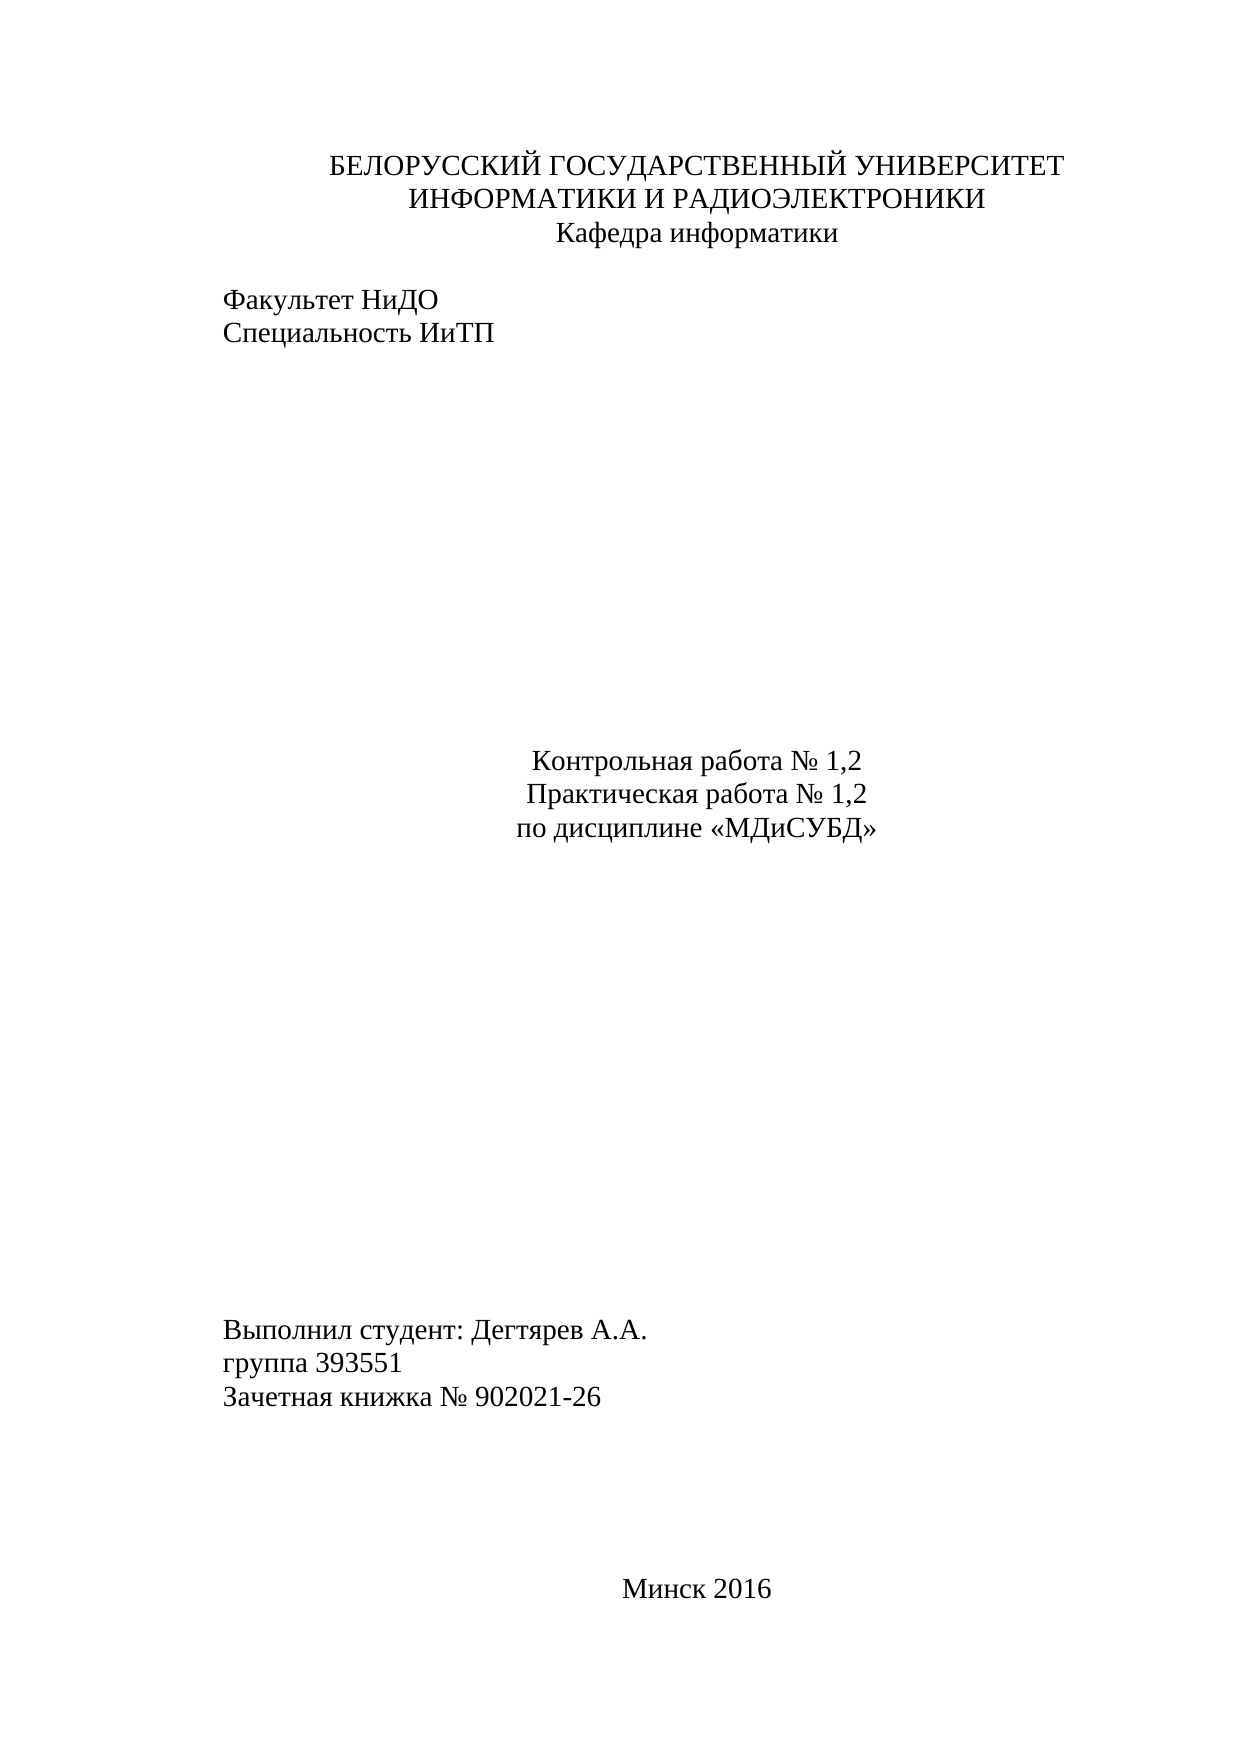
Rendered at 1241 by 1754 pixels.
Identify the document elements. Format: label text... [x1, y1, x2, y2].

text группа 393551 [148, 1345, 1171, 1379]
text Минск 2016 [148, 1572, 1171, 1605]
text Факультет НиДО [148, 282, 1171, 315]
text Кафедра информатики [148, 215, 1171, 248]
text Практическая работа № 1,2 [148, 776, 1171, 810]
text Контрольная работа № 1,2 [148, 743, 1171, 776]
text БЕЛОРУССКИЙ ГОСУДАРСТВЕННЫЙ УНИВЕРСИТЕТ [148, 148, 1171, 181]
text Специальность ИиТП [148, 315, 1171, 349]
text по дисциплине «МДиСУБД» [148, 810, 1171, 843]
text Выполнил студент: Дегтярев А.А. [148, 1312, 1171, 1345]
text Зачетная книжка № 902021-26 [148, 1379, 1171, 1412]
text ИНФОРМАТИКИ И РАДИОЭЛЕКТРОНИКИ [148, 181, 1171, 215]
